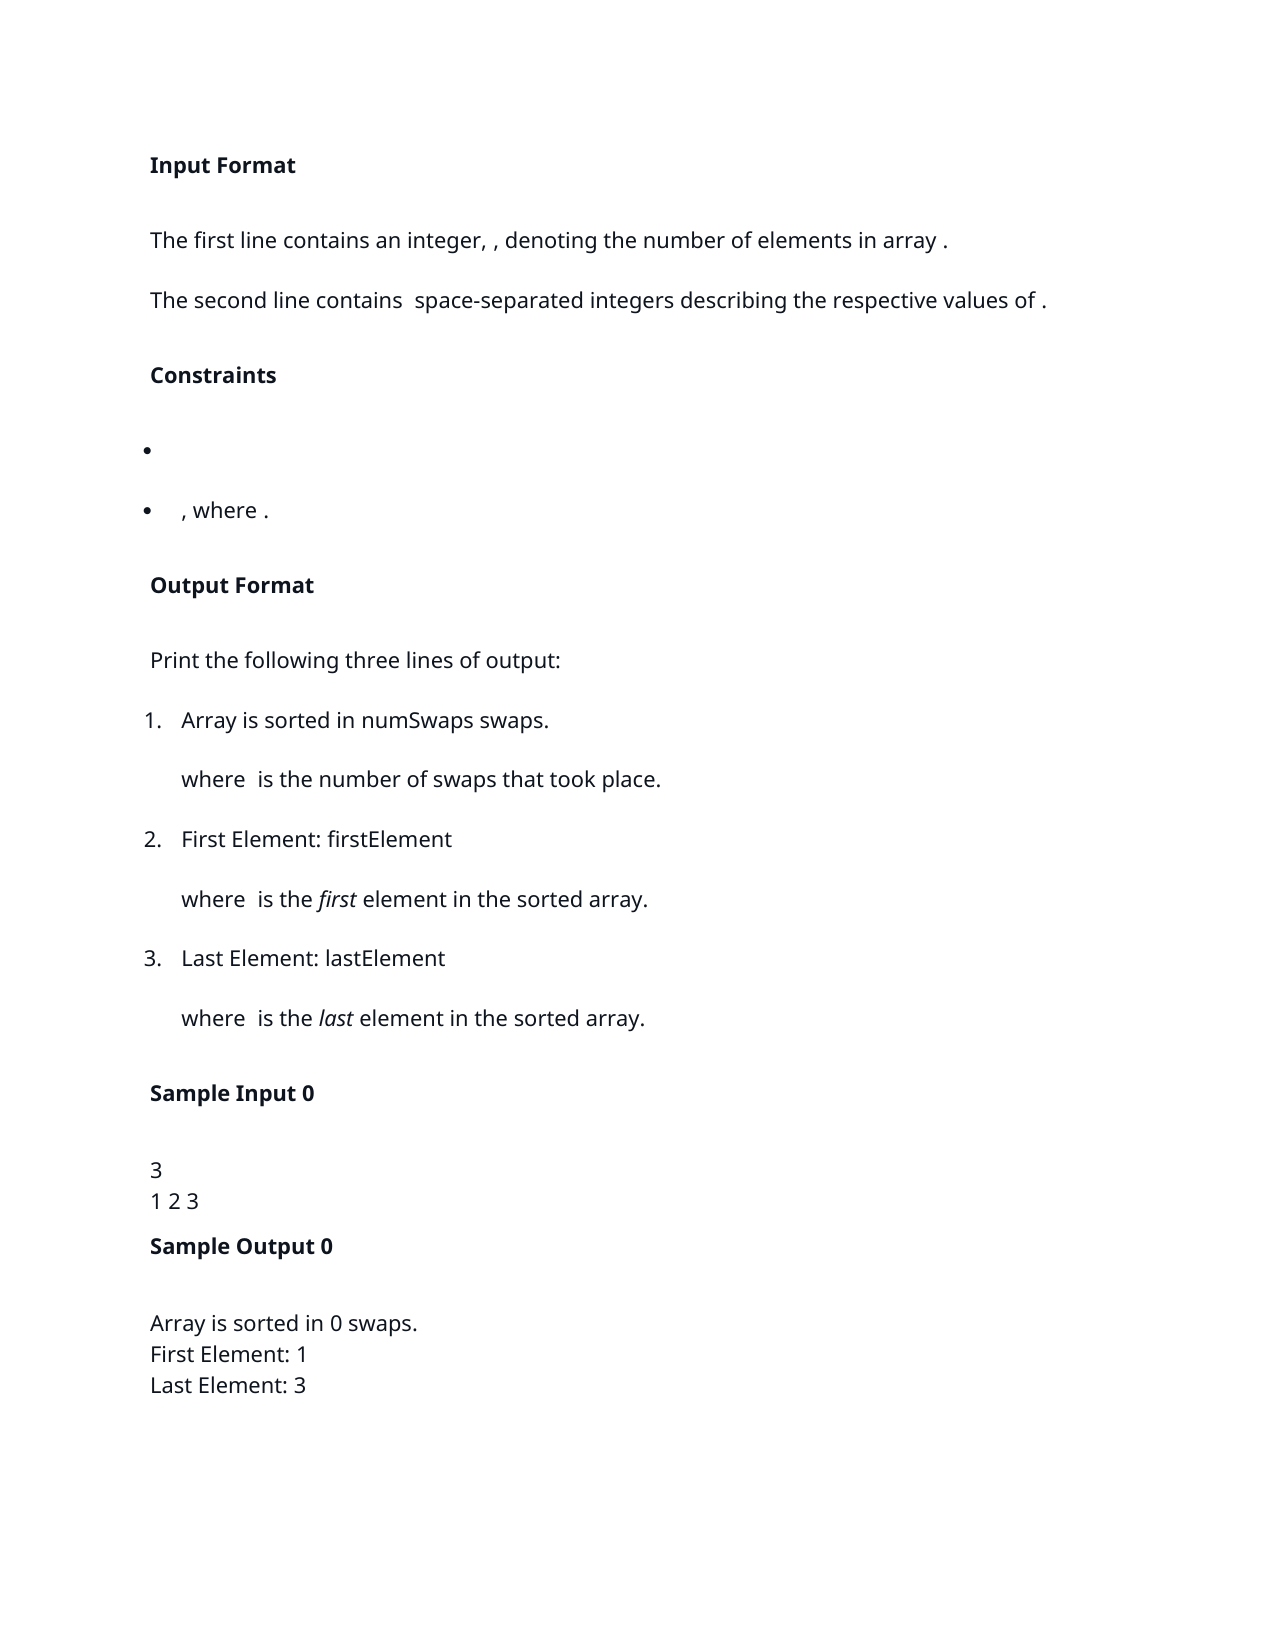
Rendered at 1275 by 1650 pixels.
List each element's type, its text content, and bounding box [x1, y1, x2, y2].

text Output Format [150, 570, 1125, 600]
text 1 2 3 [150, 1184, 1125, 1216]
list Last Element: lastElement where is the last element in the sorted array. [144, 943, 1125, 1032]
text First Element: 1 [150, 1338, 1125, 1369]
text Array is sorted in 0 swaps. [150, 1306, 1125, 1338]
text Sample Output 0 [150, 1231, 1125, 1261]
text Last Element: 3 [150, 1369, 1125, 1400]
text The first line contains an integer, , denoting the number of elements in array . The second line contains space-separated integers describing the respective values of . [150, 225, 1125, 314]
list Array is sorted in numSwaps swaps. where is the number of swaps that took place. [144, 705, 1125, 794]
text 3 [150, 1153, 1125, 1184]
list , where . [144, 495, 1125, 524]
list First Element: firstElement where is the first element in the sorted array. [144, 824, 1125, 913]
text Constraints [150, 360, 1125, 390]
text Input Format [150, 150, 1125, 180]
text Sample Input 0 [150, 1078, 1125, 1108]
text Print the following three lines of output: [150, 645, 1125, 675]
